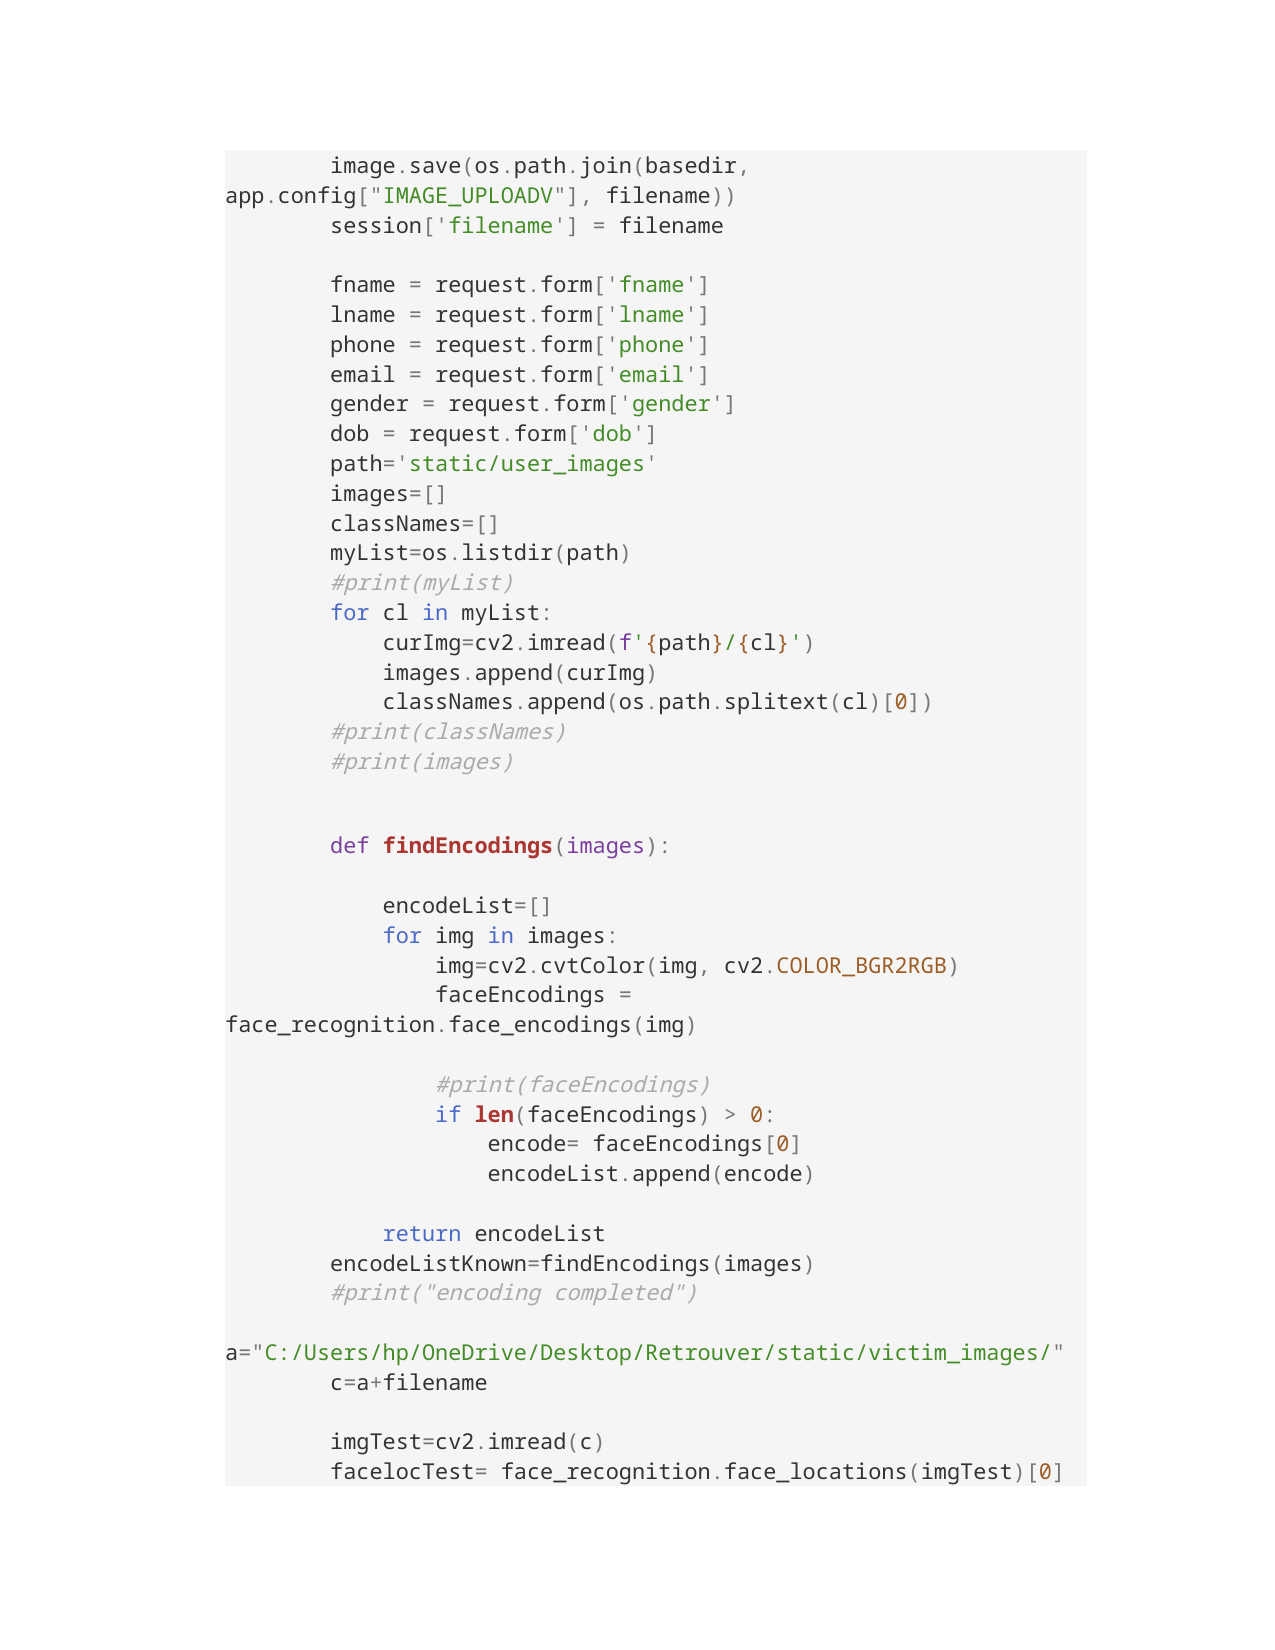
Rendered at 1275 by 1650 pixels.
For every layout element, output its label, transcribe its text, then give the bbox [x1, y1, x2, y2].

text email = request.form['email'] [225, 358, 1087, 388]
text #print(images) [225, 746, 1087, 776]
text def findEncodings(images): [225, 830, 1087, 860]
text classNames=[] [225, 507, 1087, 537]
text encode= faceEncodings[0] [225, 1128, 1087, 1158]
text gender = request.form['gender'] [225, 388, 1087, 418]
text lname = request.form['lname'] [225, 299, 1087, 329]
text classNames.append(os.path.splitext(cl)[0]) [225, 686, 1087, 716]
text #print("encoding completed") [225, 1277, 1087, 1307]
text images.append(curImg) [225, 656, 1087, 686]
text phone = request.form['phone'] [225, 329, 1087, 358]
text img=cv2.cvtColor(img, cv2.COLOR_BGR2RGB) [225, 949, 1087, 979]
text if len(faceEncodings) > 0: [225, 1098, 1087, 1128]
text #print(classNames) [225, 716, 1087, 746]
text for img in images: [225, 920, 1087, 949]
text image.save(os.path.join(basedir, app.config["IMAGE_UPLOADV"], filename)) [225, 150, 1087, 209]
text encodeList.append(encode) [225, 1158, 1087, 1188]
text path='static/user_images' [225, 448, 1087, 478]
text dob = request.form['dob'] [225, 418, 1087, 448]
text session['filename'] = filename [225, 209, 1087, 239]
text fname = request.form['fname'] [225, 269, 1087, 299]
text imgTest=cv2.imread(c) [225, 1426, 1087, 1456]
text encodeListKnown=findEncodings(images) [225, 1247, 1087, 1277]
text myList=os.listdir(path) [225, 537, 1087, 567]
text a="C:/Users/hp/OneDrive/Desktop/Retrouver/static/victim_images/" [225, 1307, 1087, 1367]
text faceEncodings = face_recognition.face_encodings(img) [225, 979, 1087, 1039]
text c=a+filename [225, 1367, 1087, 1396]
text for cl in myList: [225, 597, 1087, 627]
text encodeList=[] [225, 890, 1087, 920]
text curImg=cv2.imread(f'{path}/{cl}') [225, 627, 1087, 656]
text return encodeList [225, 1218, 1087, 1247]
text facelocTest= face_recognition.face_locations(imgTest)[0] [225, 1456, 1087, 1486]
text #print(myList) [225, 567, 1087, 597]
text #print(faceEncodings) [225, 1069, 1087, 1098]
text images=[] [225, 478, 1087, 507]
